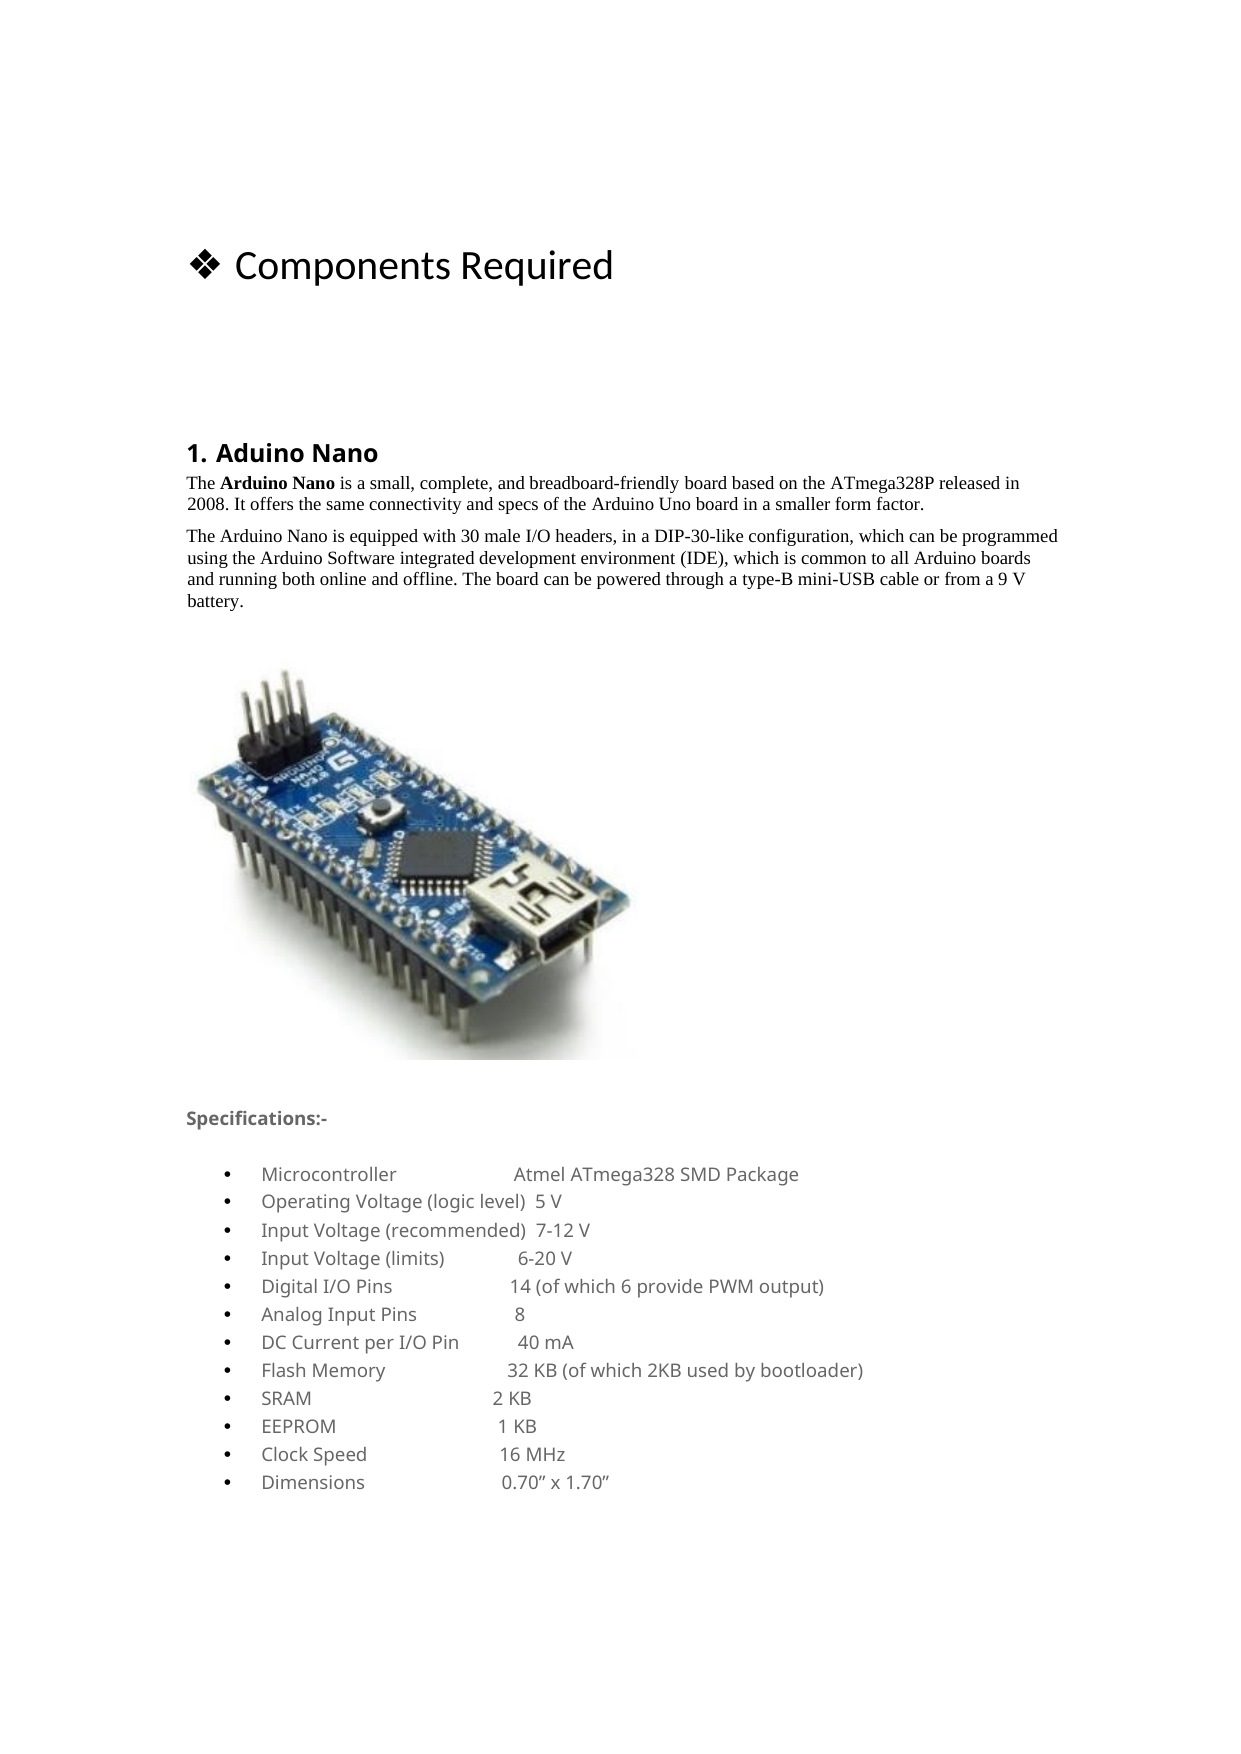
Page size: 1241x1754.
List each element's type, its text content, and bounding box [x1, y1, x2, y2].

list EEPROM 1 KB [223, 1413, 1053, 1438]
list Input Voltage (recommended) 7-12 V [223, 1217, 1053, 1242]
list Analog Input Pins 8 [223, 1301, 1053, 1326]
list DC Current per I/O Pin 40 mA [223, 1329, 1053, 1354]
subtitle Specifications:- [186, 1106, 1063, 1131]
list Flash Memory 32 KB (of which 2KB used by bootloader) [223, 1357, 1053, 1382]
list Input Voltage (limits) 6-20 V [223, 1245, 1053, 1270]
text The Arduino Nano is equipped with 30 male I/O headers, in a DIP-30-like configuration, which can be programmed using the Arduino Software integrated development environment (IDE), which is common to all Arduino boards and running both online and offline. The board can be powered through a type-B mini-USB cable or from a 9 V battery. [186, 526, 1059, 611]
list Digital I/O Pins 14 (of which 6 provide PWM output) [223, 1273, 1053, 1298]
text ❖ Components Required [186, 235, 1063, 292]
list Clock Speed 16 MHz [223, 1441, 1053, 1467]
list Dimensions 0.70” x 1.70” [223, 1469, 1053, 1494]
list Operating Voltage (logic level) 5 V [223, 1189, 1053, 1214]
text The Arduino Nano is a small, complete, and breadboard-friendly board based on the ATmega328P released in 2008. It offers the same connectivity and specs of the Arduino Uno board in a smaller form factor. [186, 472, 1059, 515]
list Microcontroller Atmel ATmega328 SMD Package [223, 1161, 1053, 1186]
list SRAM 2 KB [223, 1385, 1053, 1411]
picture [190, 658, 640, 1060]
subtitle Aduino Nano [186, 436, 1063, 469]
